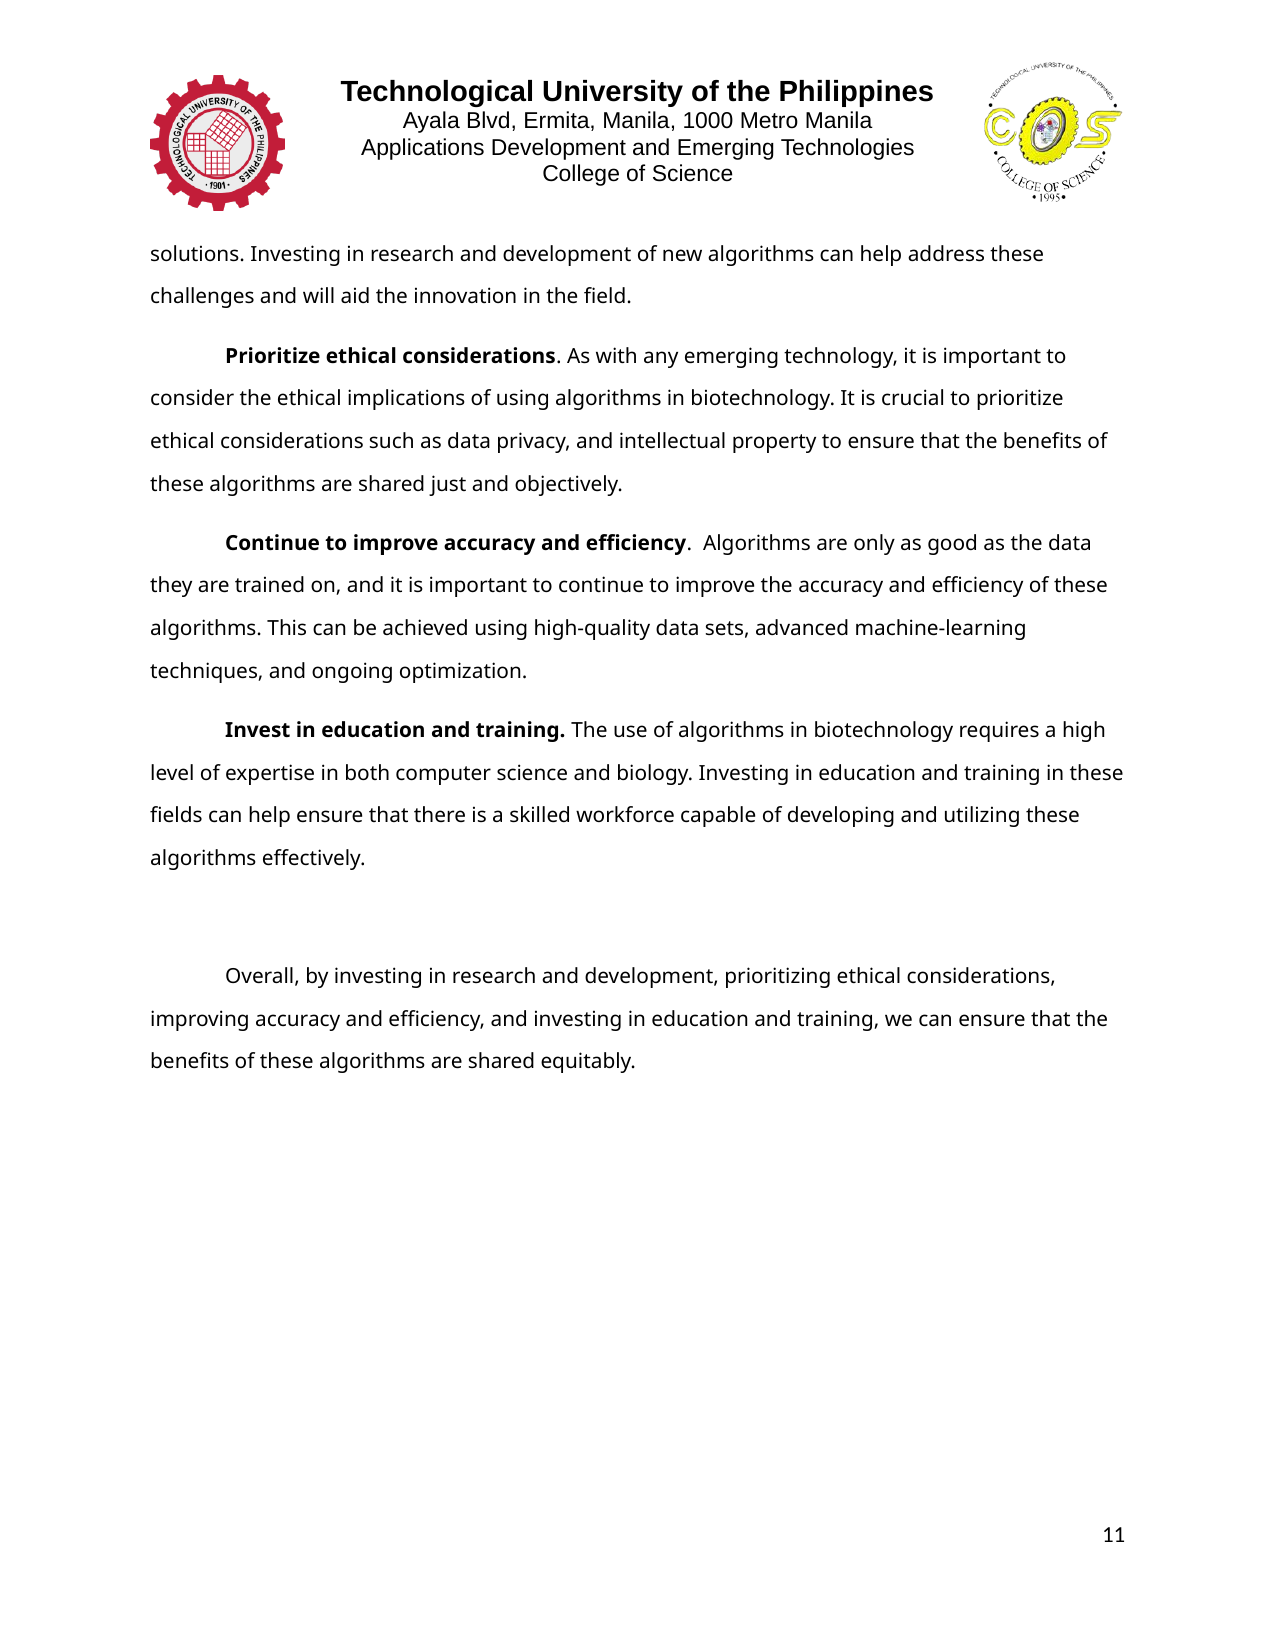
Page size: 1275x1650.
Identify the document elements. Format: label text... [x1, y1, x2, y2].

text Invest in education and training. The use of algorithms in biotechnology requires a high level of expertise in both computer science and biology. Investing in education and training in these fields can help ensure that there is a skilled workforce capable of developing and utilizing these algorithms effectively. [150, 715, 1125, 871]
text Continue to improve accuracy and efficiency. Algorithms are only as good as the data they are trained on, and it is important to continue to improve the accuracy and efficiency of these algorithms. This can be achieved using high-quality data sets, advanced machine-learning techniques, and ongoing optimization. [150, 528, 1125, 684]
picture [980, 61, 1125, 203]
text Overall, by investing in research and development, prioritizing ethical considerations, improving accuracy and efficiency, and investing in education and training, we can ensure that the benefits of these algorithms are shared equitably. [150, 961, 1125, 1075]
list Prioritize ethical considerations. As with any emerging technology, it is important to consider the ethical implications of using algorithms in biotechnology. It is crucial to prioritize ethical considerations such as data privacy, and intellectual property to ensure that the benefits of these algorithms are shared just and objectively. [150, 341, 1125, 497]
picture [150, 75, 285, 211]
